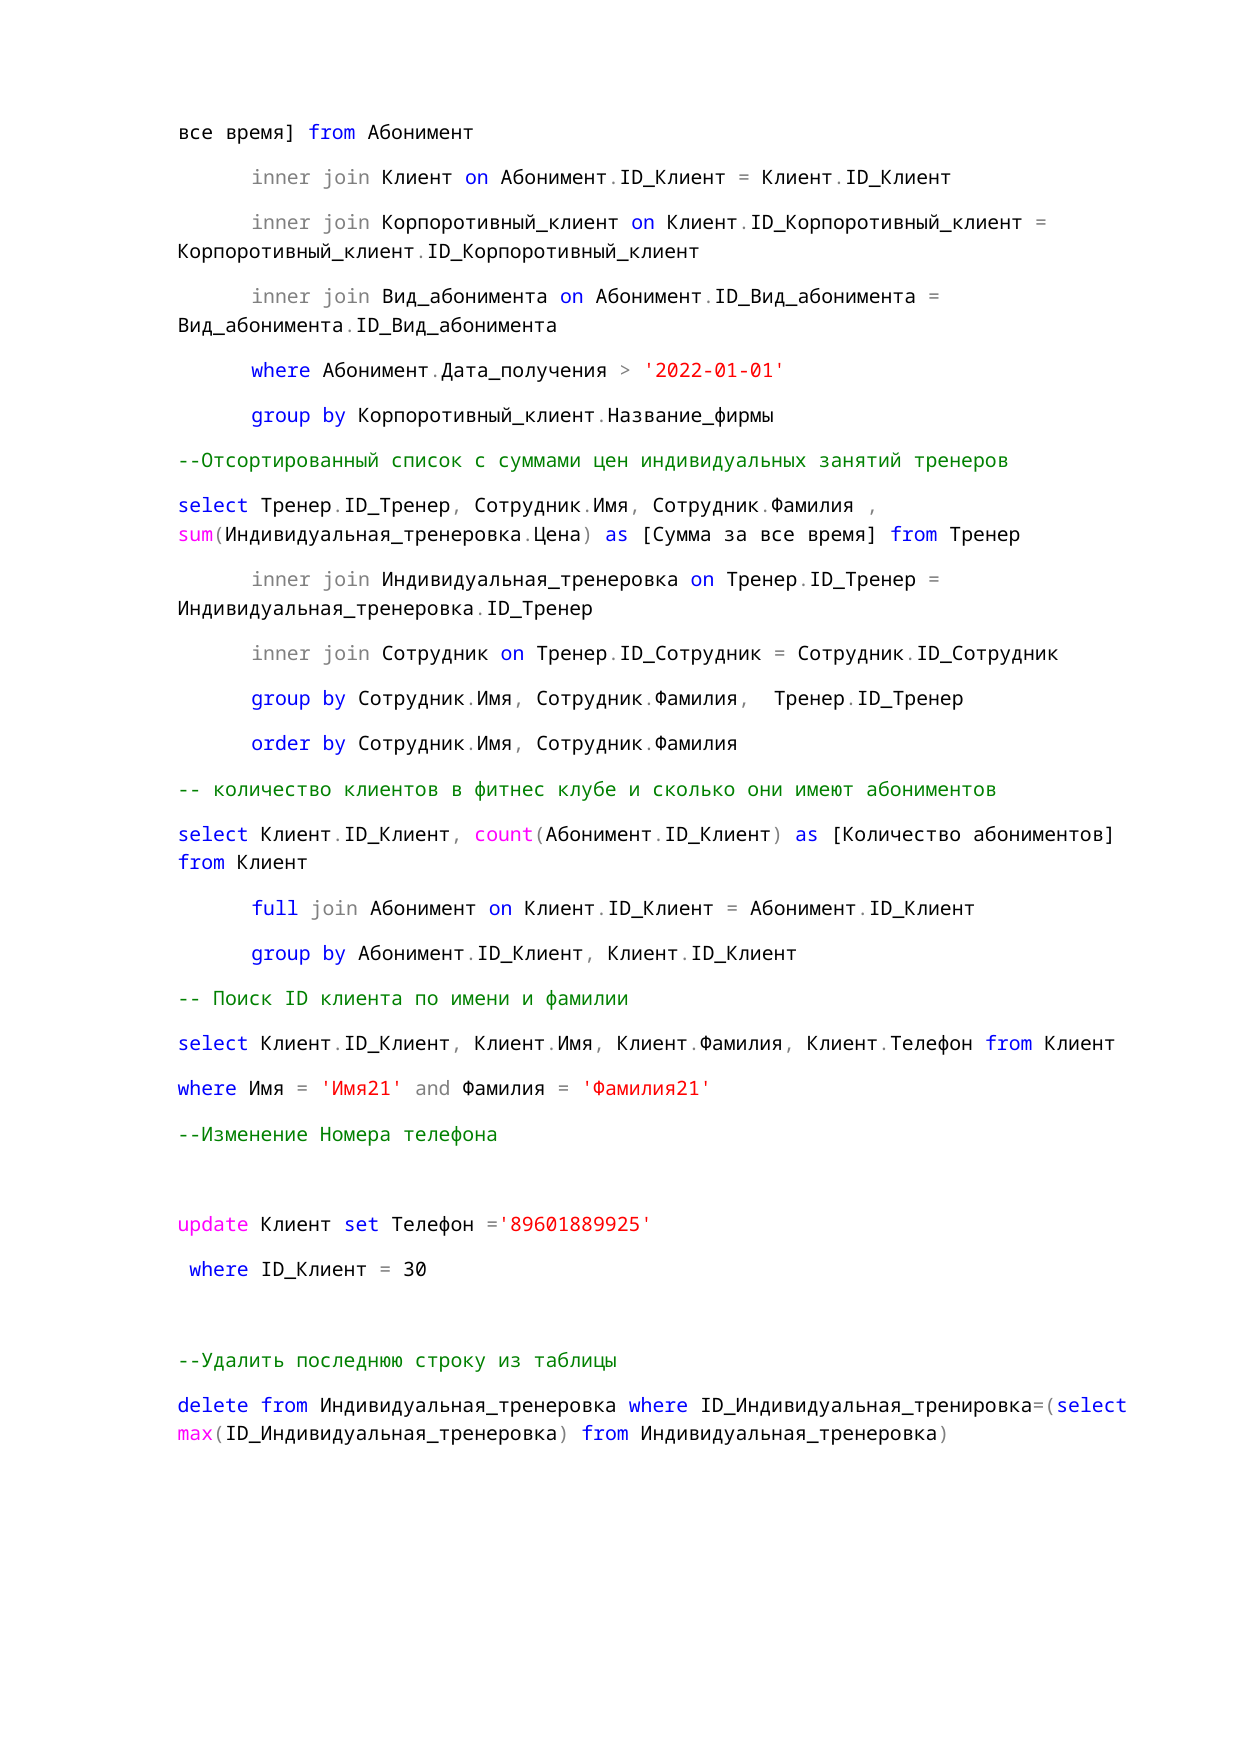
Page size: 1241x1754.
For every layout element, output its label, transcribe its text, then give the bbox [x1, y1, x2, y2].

text delete from Индивидуальная_тренеровка where ID_Индивидуальная_тренировка=(select max(ID_Индивидуальная_тренеровка) from Индивидуальная_тренеровка) [177, 1391, 1152, 1447]
text group by Сотрудник.Имя, Сотрудник.Фамилия, Тренер.ID_Тренер [177, 684, 1152, 711]
text select Тренер.ID_Тренер, Сотрудник.Имя, Сотрудник.Фамилия , sum(Индивидуальная_тренеровка.Цена) as [Сумма за все время] from Тренер [177, 492, 1152, 547]
text full join Абонимент on Клиент.ID_Клиент = Абонимент.ID_Клиент [177, 894, 1152, 921]
text --Отсортированный список с суммами цен индивидуальных занятий тренеров [177, 446, 1152, 473]
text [177, 118, 1152, 145]
text --Изменение Номера телефона [177, 1120, 1152, 1147]
text where Абонимент.Дата_получения > '2022-01-01' [177, 356, 1152, 383]
text order by Сотрудник.Имя, Сотрудник.Фамилия [177, 729, 1152, 757]
text update Клиент set Телефон ='89601889925' [177, 1210, 1152, 1237]
text inner join Индивидуальная_тренеровка on Тренер.ID_Тренер = Индивидуальная_тренеровка.ID_Тренер [177, 565, 1152, 621]
text -- количество клиентов в фитнес клубе и сколько они имеют абониментов [177, 775, 1152, 802]
text where ID_Клиент = 30 [177, 1255, 1152, 1282]
text inner join Корпоротивный_клиент on Клиент.ID_Корпоротивный_клиент = Корпоротивный_клиент.ID_Корпоротивный_клиент [177, 208, 1152, 264]
text --Удалить последнюю строку из таблицы [177, 1346, 1152, 1373]
text select Клиент.ID_Клиент, Клиент.Имя, Клиент.Фамилия, Клиент.Телефон from Клиент [177, 1029, 1152, 1056]
text group by Корпоротивный_клиент.Название_фирмы [177, 401, 1152, 428]
text where Имя = 'Имя21' and Фамилия = 'Фамилия21' [177, 1074, 1152, 1102]
text -- Поиск ID клиента по имени и фамилии [177, 984, 1152, 1011]
text group by Абонимент.ID_Клиент, Клиент.ID_Клиент [177, 939, 1152, 966]
text inner join Сотрудник on Тренер.ID_Сотрудник = Сотрудник.ID_Сотрудник [177, 639, 1152, 666]
text select Клиент.ID_Клиент, count(Абонимент.ID_Клиент) as [Количество абониментов] from Клиент [177, 820, 1152, 876]
text inner join Вид_абонимента on Абонимент.ID_Вид_абонимента = Вид_абонимента.ID_Вид_абонимента [177, 282, 1152, 338]
text inner join Клиент on Абонимент.ID_Клиент = Клиент.ID_Клиент [177, 163, 1152, 190]
